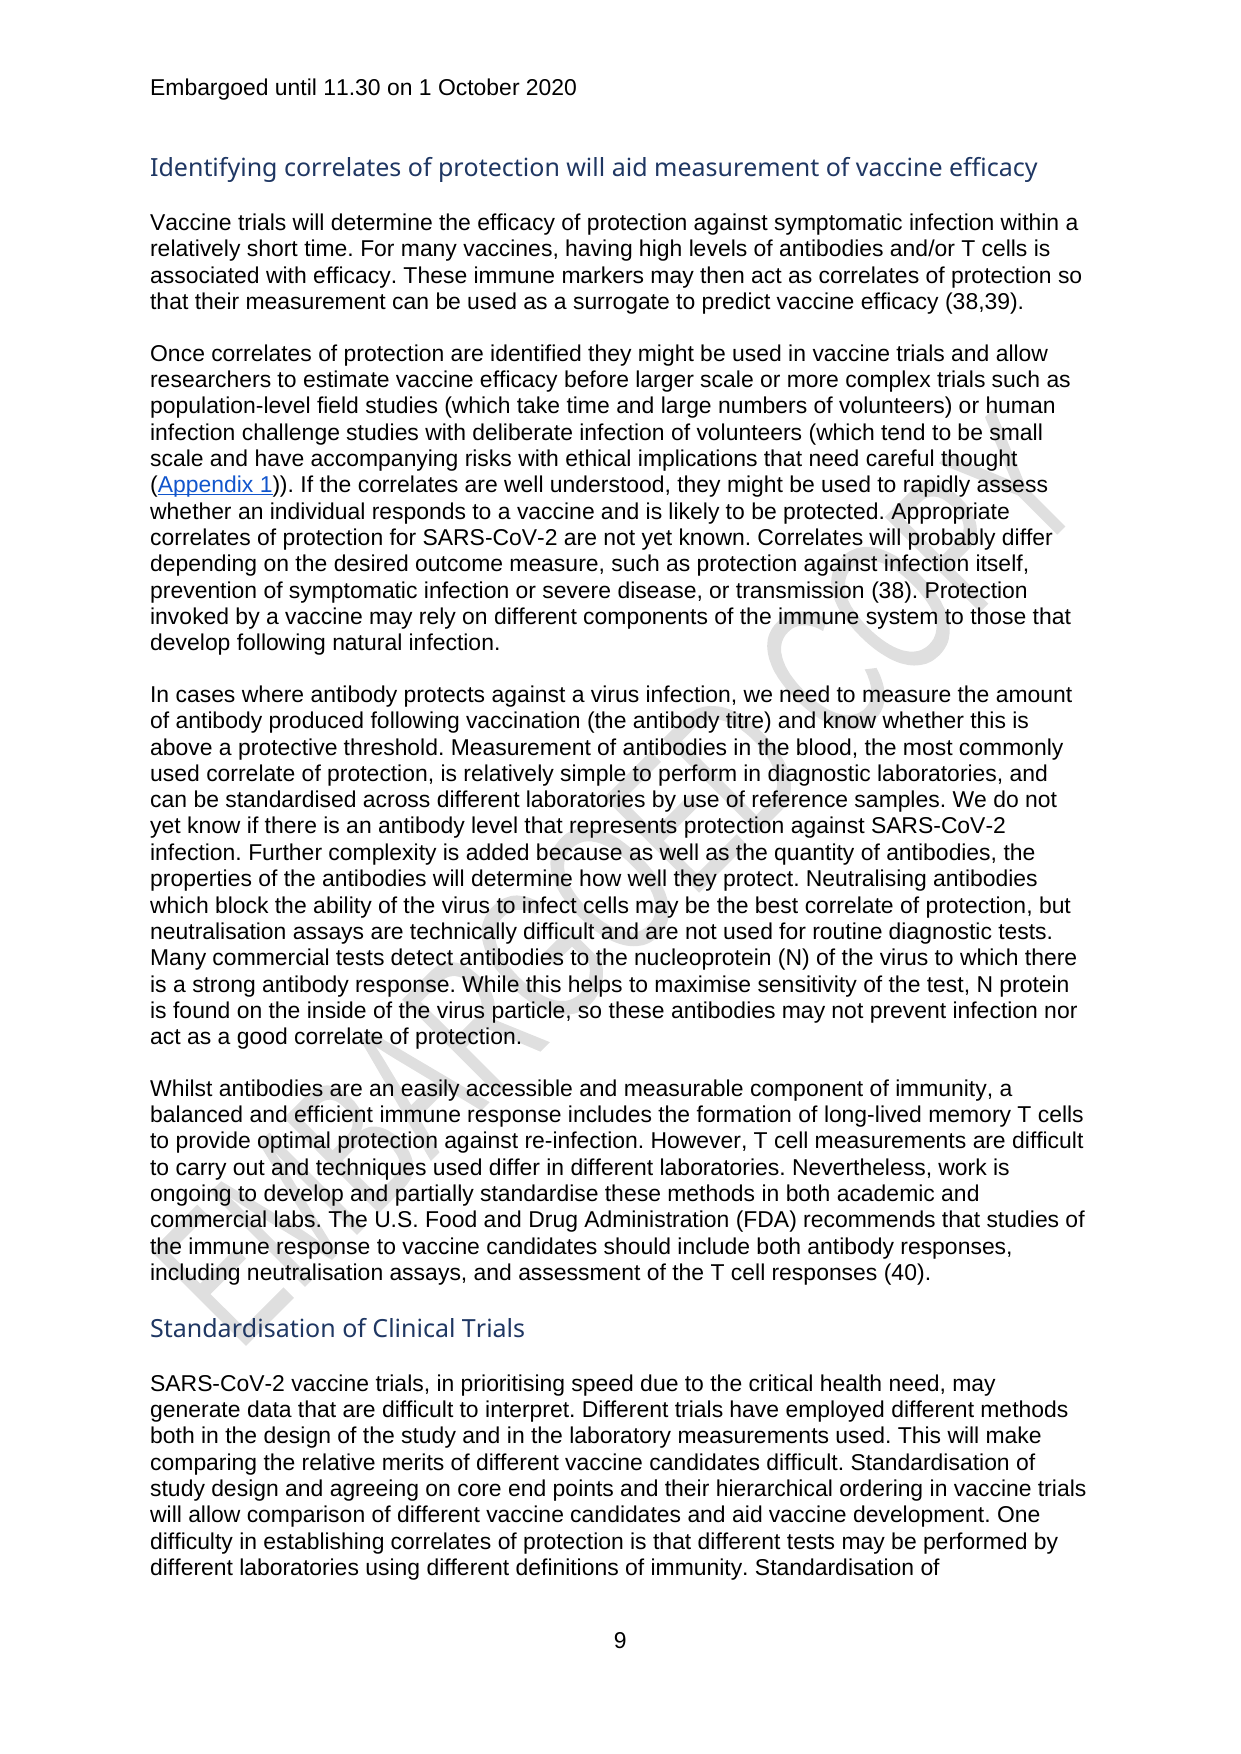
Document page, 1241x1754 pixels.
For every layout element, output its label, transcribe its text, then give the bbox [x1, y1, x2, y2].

text Whilst antibodies are an easily accessible and measurable component of immunity, a balanced and efficient immune response includes the formation of long-lived memory T cells to provide optimal protection against re-infection. However, T cell measurements are difficult to carry out and techniques used differ in different laboratories. Nevertheless, work is ongoing to develop and partially standardise these methods in both academic and commercial labs. The U.S. Food and Drug Administration (FDA) recommends that studies of the immune response to vaccine candidates should include both antibody responses, including neutralisation assays, and assessment of the T cell responses (40). [150, 1075, 1090, 1286]
text Once correlates of protection are identified they might be used in vaccine trials and allow researchers to estimate vaccine efficacy before larger scale or more complex trials such as population-level field studies (which take time and large numbers of volunteers) or human infection challenge studies with deliberate infection of volunteers (which tend to be small scale and have accompanying risks with ethical implications that need careful thought (Appendix 1)). If the correlates are well understood, they might be used to rapidly assess whether an individual responds to a vaccine and is likely to be protected. Appropriate correlates of protection for SARS-CoV-2 are not yet known. Correlates will probably differ depending on the desired outcome measure, such as protection against infection itself, prevention of symptomatic infection or severe disease, or transmission (38). Protection invoked by a vaccine may rely on different components of the immune system to those that develop following natural infection. [150, 339, 1090, 656]
text Standardisation of Clinical Trials [150, 1311, 1090, 1344]
text Identifying correlates of protection will aid measurement of vaccine efficacy [150, 150, 1090, 184]
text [150, 1369, 1090, 1580]
text Vaccine trials will determine the efficacy of protection against symptomatic infection within a relatively short time. For many vaccines, having high levels of antibodies and/or T cells is associated with efficacy. These immune markers may then act as correlates of protection so that their measurement can be used as a surrogate to predict vaccine efficacy (38,39). [150, 209, 1090, 314]
text In cases where antibody protects against a virus infection, we need to measure the amount of antibody produced following vaccination (the antibody titre) and know whether this is above a protective threshold. Measurement of antibodies in the blood, the most commonly used correlate of protection, is relatively simple to perform in diagnostic laboratories, and can be standardised across different laboratories by use of reference samples. We do not yet know if there is an antibody level that represents protection against SARS-CoV-2 infection. Further complexity is added because as well as the quantity of antibodies, the properties of the antibodies will determine how well they protect. Neutralising antibodies which block the ability of the virus to infect cells may be the best correlate of protection, but neutralisation assays are technically difficult and are not used for routine diagnostic tests. Many commercial tests detect antibodies to the nucleoprotein (N) of the virus to which there is a strong antibody response. While this helps to maximise sensitivity of the test, N protein is found on the inside of the virus particle, so these antibodies may not prevent infection nor act as a good correlate of protection. [150, 681, 1090, 1050]
